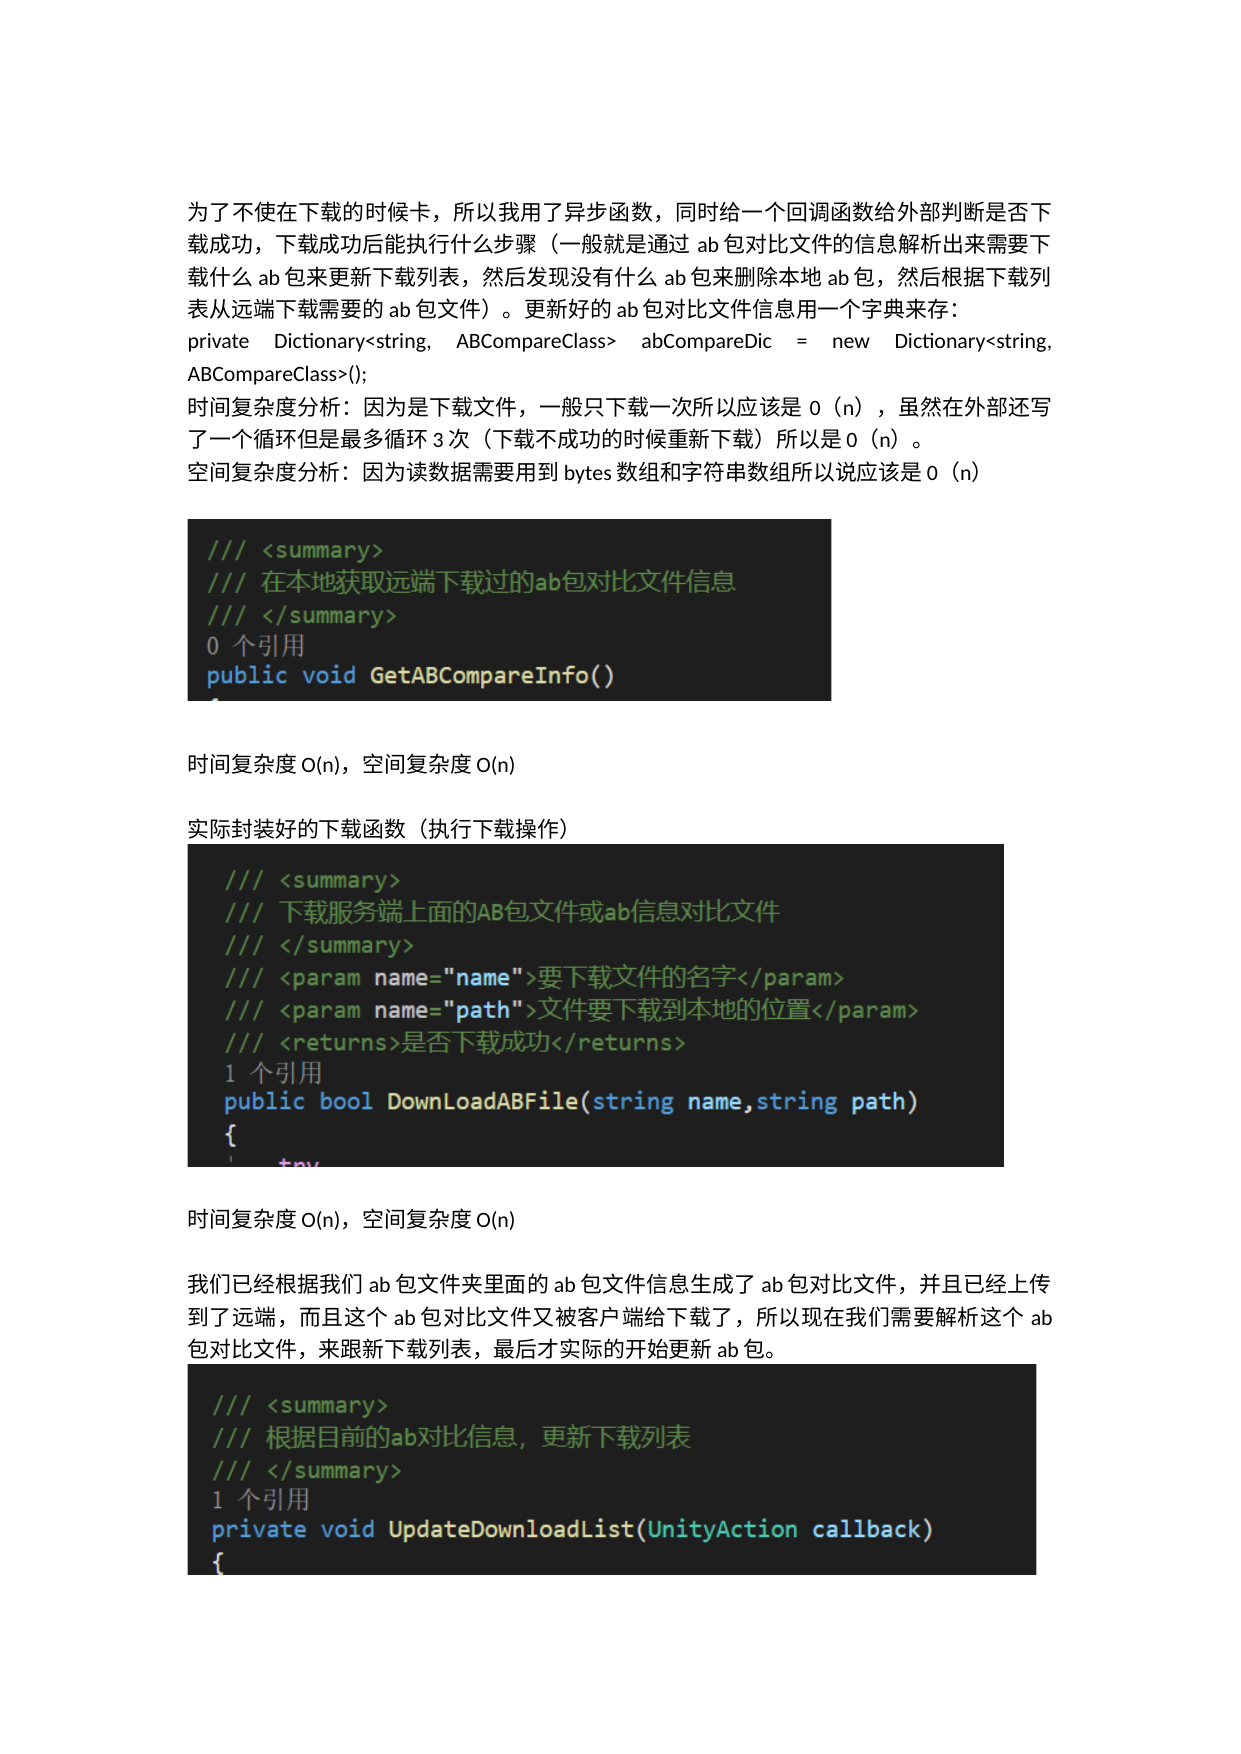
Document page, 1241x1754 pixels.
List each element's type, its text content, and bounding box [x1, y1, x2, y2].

text 我们已经根据我们ab包文件夹里面的ab包文件信息生成了ab包对比文件，并且已经上传到了远端，而且这个ab包对比文件又被客户端给下载了，所以现在我们需要解析这个ab包对比文件，来跟新下载列表，最后才实际的开始更新ab包。 [187, 1267, 1053, 1364]
text 时间复杂度分析：因为是下载文件，一般只下载一次所以应该是0（n），虽然在外部还写了一个循环但是最多循环3次（下载不成功的时候重新下载）所以是0（n）。 [187, 389, 1053, 454]
picture [187, 519, 832, 701]
picture [187, 844, 1004, 1167]
text private Dictionary<string, ABCompareClass> abCompareDic = new Dictionary<string, ABCompareClass>(); [187, 324, 1053, 389]
text 为了不使在下载的时候卡，所以我用了异步函数，同时给一个回调函数给外部判断是否下载成功，下载成功后能执行什么步骤（一般就是通过ab包对比文件的信息解析出来需要下载什么ab包来更新下载列表，然后发现没有什么ab包来删除本地ab包，然后根据下载列表从远端下载需要的ab包文件）。更新好的ab包对比文件信息用一个字典来存： [187, 194, 1053, 324]
picture [187, 1364, 1037, 1575]
text 时间复杂度O(n)，空间复杂度O(n) [187, 1202, 1053, 1234]
text 实际封装好的下载函数（执行下载操作） [187, 812, 1053, 844]
text 时间复杂度O(n)，空间复杂度O(n) [187, 747, 1053, 779]
text 空间复杂度分析：因为读数据需要用到bytes数组和字符串数组所以说应该是0（n） [187, 454, 1053, 487]
